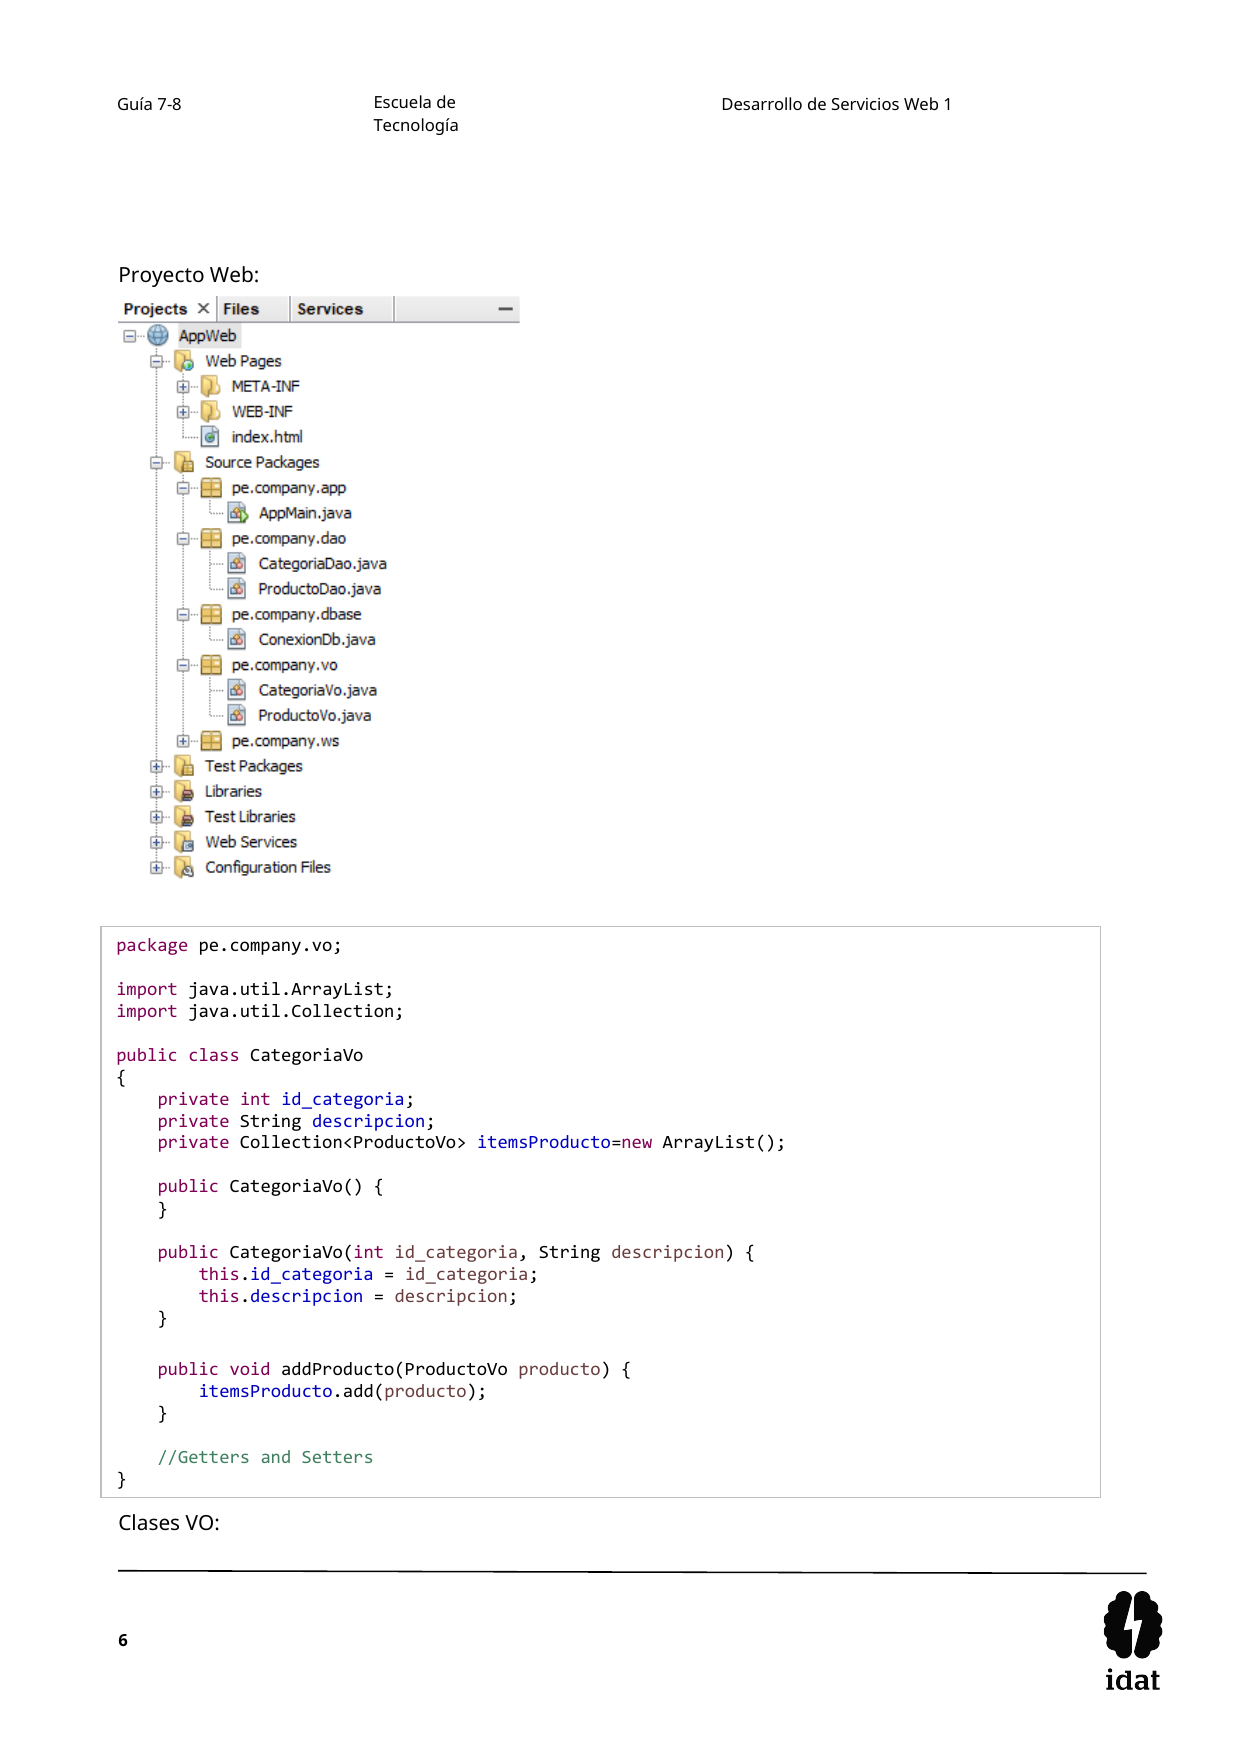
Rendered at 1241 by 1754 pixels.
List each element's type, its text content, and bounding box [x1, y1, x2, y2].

picture [118, 296, 520, 887]
text Proyecto Web: [118, 260, 1122, 288]
picture [1103, 1591, 1163, 1690]
text Clases VO: [118, 892, 1122, 1537]
